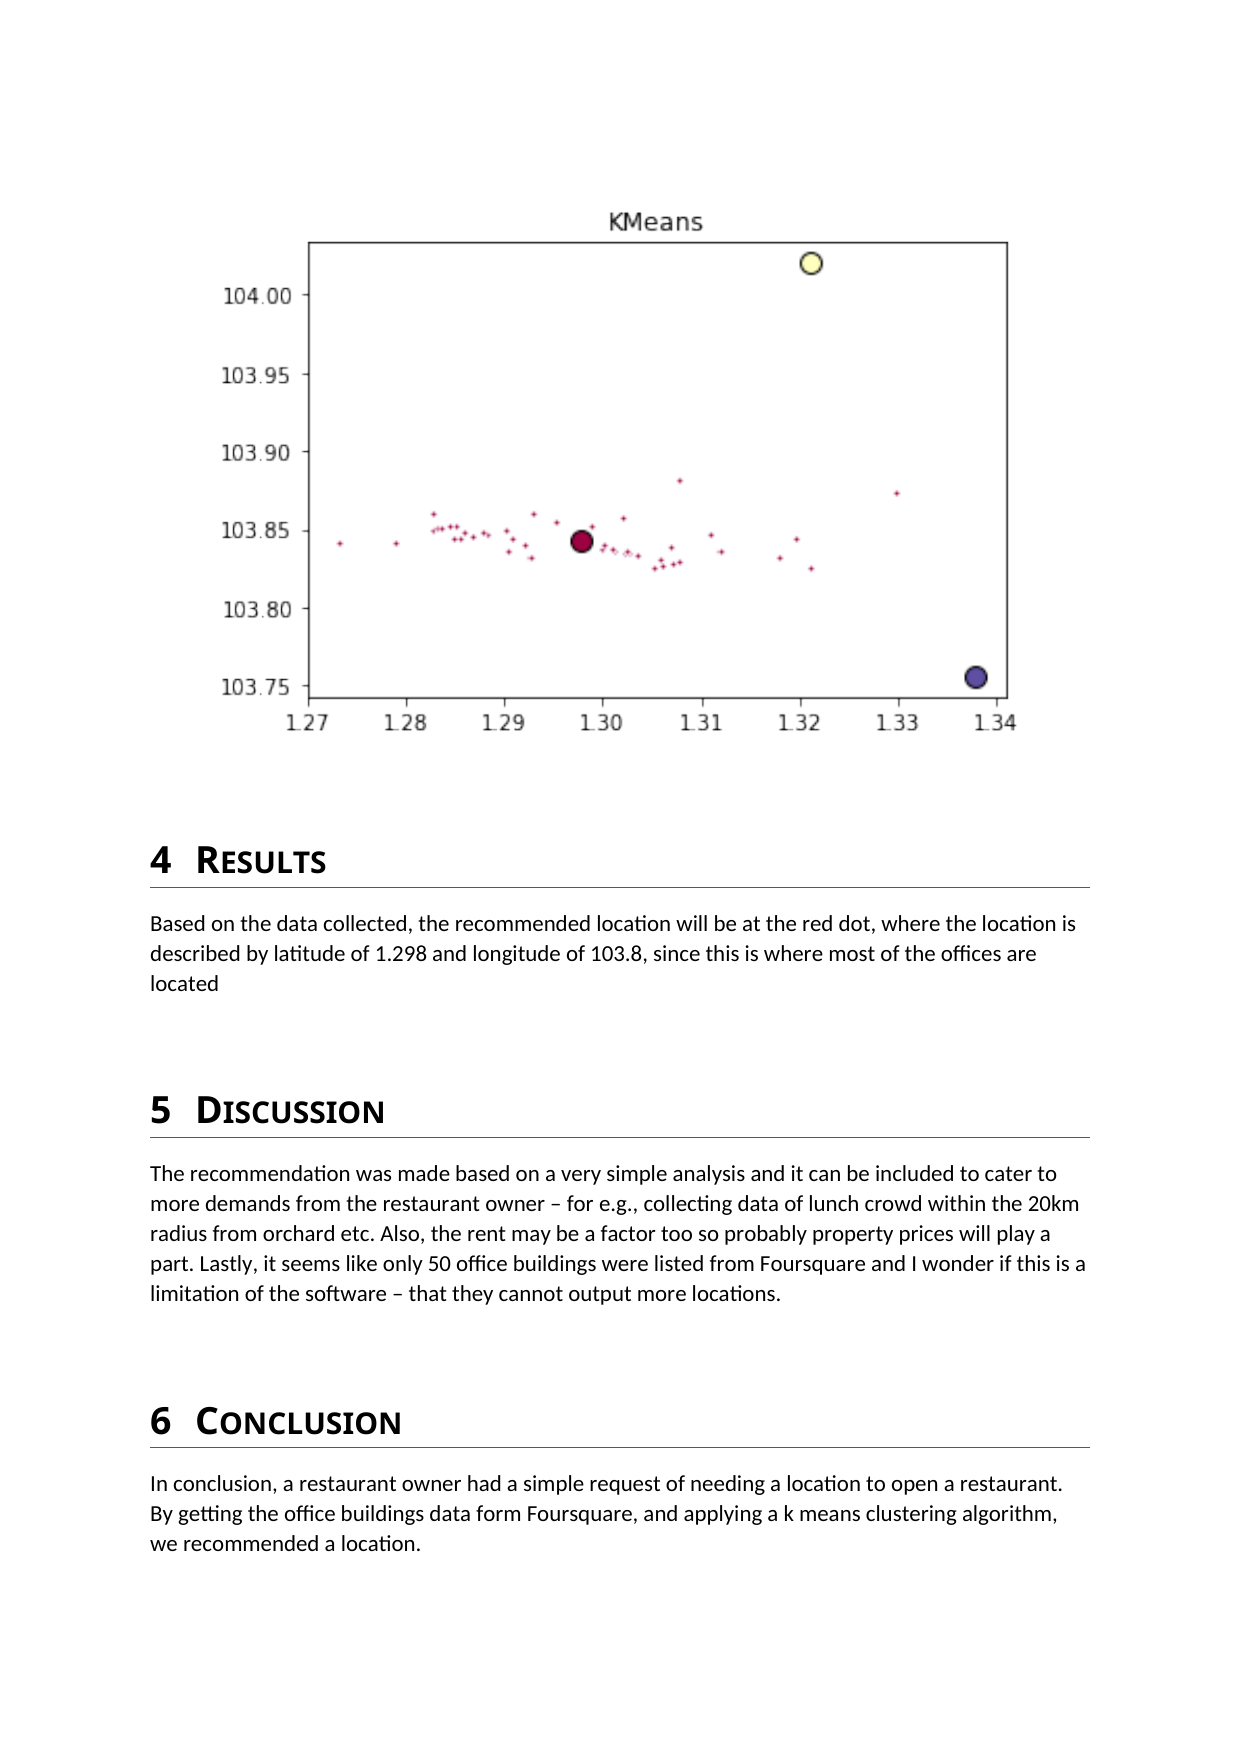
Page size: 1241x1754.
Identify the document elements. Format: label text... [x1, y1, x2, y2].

subtitle Conclusion [150, 1394, 1090, 1447]
text In conclusion, a restaurant owner had a simple request of needing a location to open a restaurant. By getting the office buildings data form Foursquare, and applying a k means clustering algorithm, we recommended a location. [150, 1469, 1090, 1557]
picture [206, 196, 1034, 748]
text The recommendation was made based on a very simple analysis and it can be included to cater to more demands from the restaurant owner – for e.g., collecting data of lunch crowd within the 20km radius from orchard etc. Also, the rent may be a factor too so probably property prices will play a part. Lastly, it seems like only 50 office buildings were listed from Foursquare and I wonder if this is a limitation of the software – that they cannot output more locations. [150, 1159, 1090, 1307]
subtitle Results [150, 834, 1090, 887]
text Based on the data collected, the recommended location will be at the red dot, where the location is described by latitude of 1.298 and longitude of 103.8, since this is where most of the offices are located [150, 909, 1090, 997]
subtitle Discussion [150, 1084, 1090, 1137]
